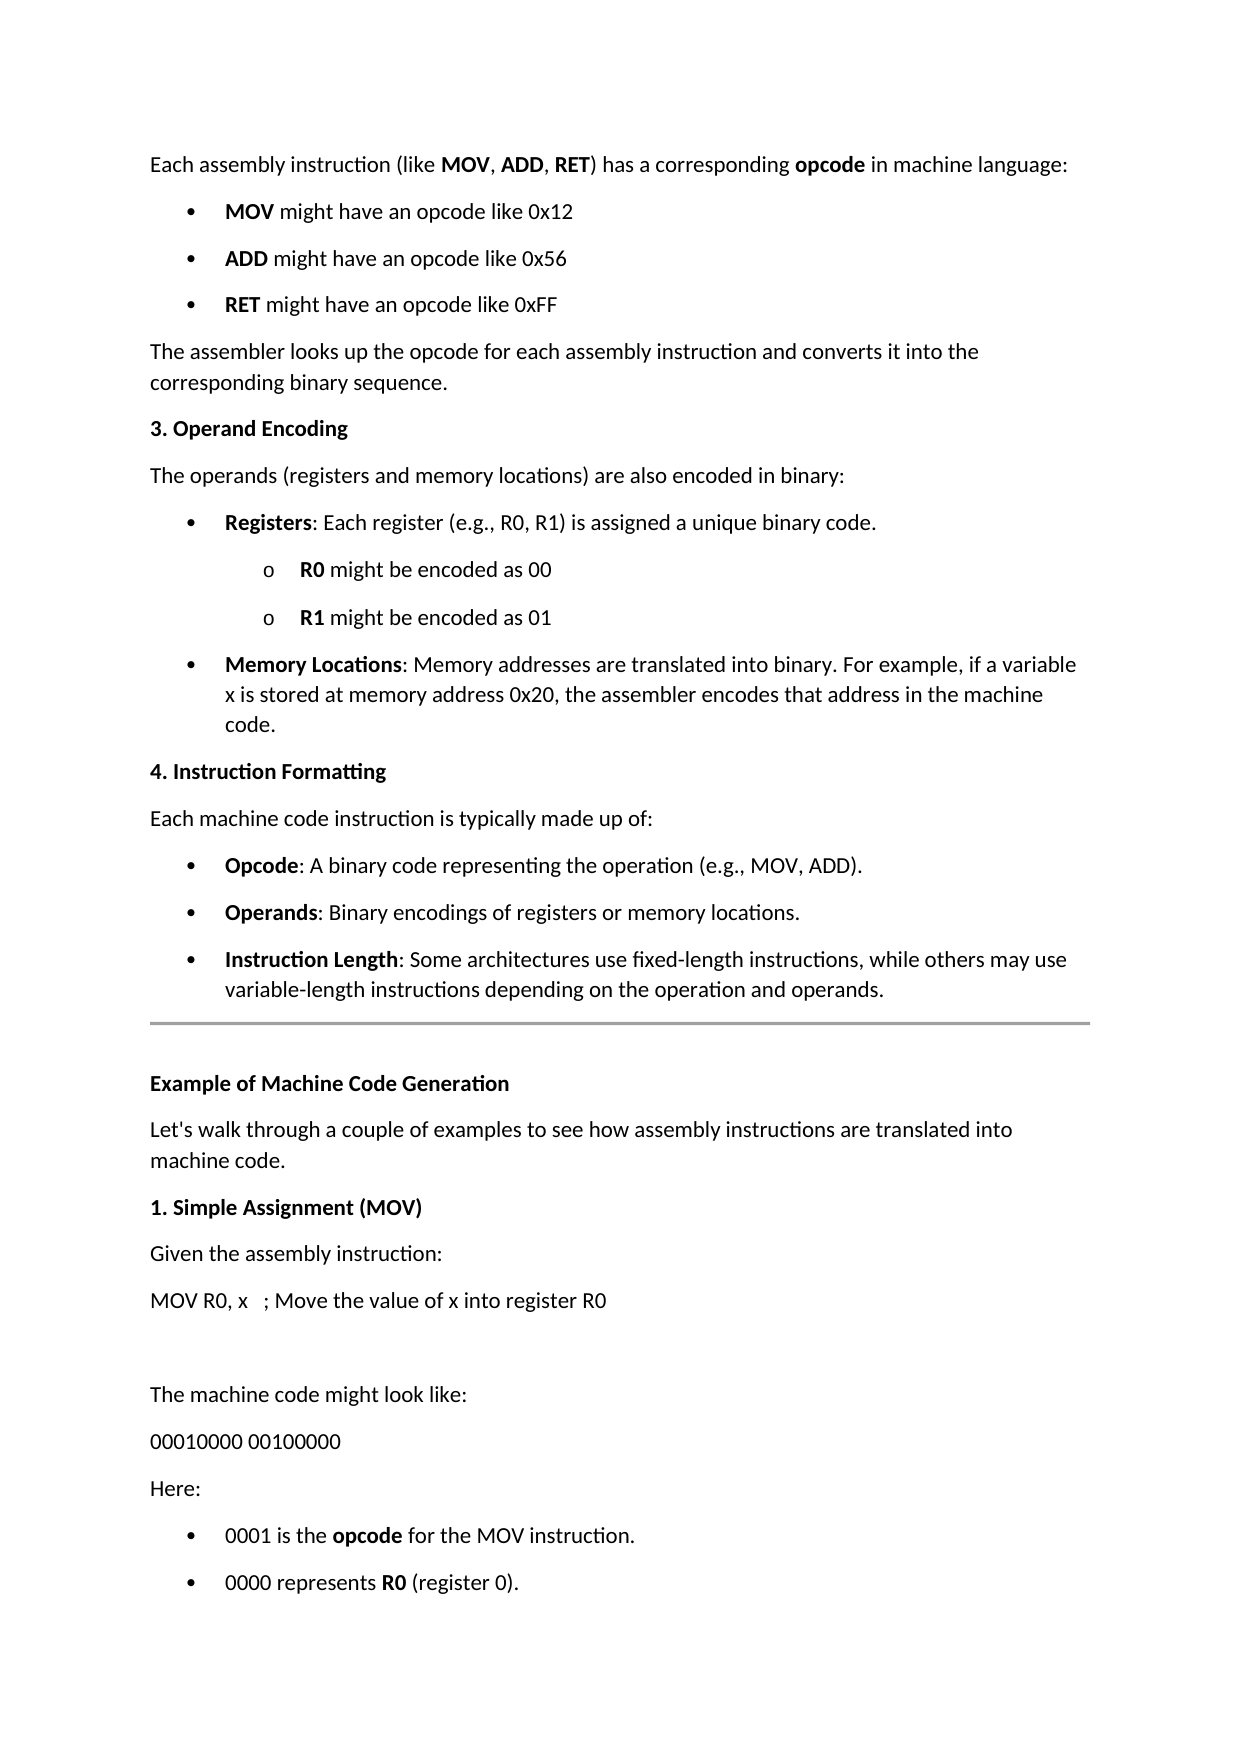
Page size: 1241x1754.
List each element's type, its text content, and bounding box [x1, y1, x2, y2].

text Each assembly instruction (like MOV, ADD, RET) has a corresponding opcode in machine language: [150, 150, 1090, 178]
list ADD might have an opcode like 0x56 [187, 244, 1090, 272]
list 0001 is the opcode for the MOV instruction. [187, 1521, 1090, 1549]
text The operands (registers and memory locations) are also encoded in binary: [150, 461, 1090, 489]
list Registers: Each register (e.g., R0, R1) is assigned a unique binary code. [187, 508, 1090, 536]
text The assembler looks up the opcode for each assembly instruction and converts it into the corresponding binary sequence. [150, 337, 1090, 396]
text Let's walk through a couple of examples to see how assembly instructions are translated into machine code. [150, 1116, 1090, 1174]
text MOV R0, x ; Move the value of x into register R0 [150, 1286, 1090, 1314]
text 1. Simple Assignment (MOV) [150, 1193, 1090, 1221]
text 4. Instruction Formatting [150, 757, 1090, 785]
text Each machine code instruction is typically made up of: [150, 804, 1090, 832]
text Given the assembly instruction: [150, 1239, 1090, 1268]
list R0 might be encoded as 00 [262, 555, 1090, 584]
text 00010000 00100000 [150, 1427, 1090, 1455]
text Here: [150, 1474, 1090, 1502]
list Operands: Binary encodings of registers or memory locations. [187, 898, 1090, 926]
text 3. Operand Encoding [150, 414, 1090, 443]
list MOV might have an opcode like 0x12 [187, 197, 1090, 225]
text The machine code might look like: [150, 1380, 1090, 1408]
text Example of Machine Code Generation [150, 1069, 1090, 1097]
list Opcode: A binary code representing the operation (e.g., MOV, ADD). [187, 851, 1090, 879]
list Memory Locations: Memory addresses are translated into binary. For example, if a variable x is stored at memory address 0x20, the assembler encodes that address in the machine code. [187, 650, 1090, 738]
list 0000 represents R0 (register 0). [187, 1568, 1090, 1596]
list RET might have an opcode like 0xFF [187, 291, 1090, 319]
list Instruction Length: Some architectures use fixed-length instructions, while others may use variable-length instructions depending on the operation and operands. [187, 945, 1090, 1003]
list R1 might be encoded as 01 [262, 603, 1090, 631]
